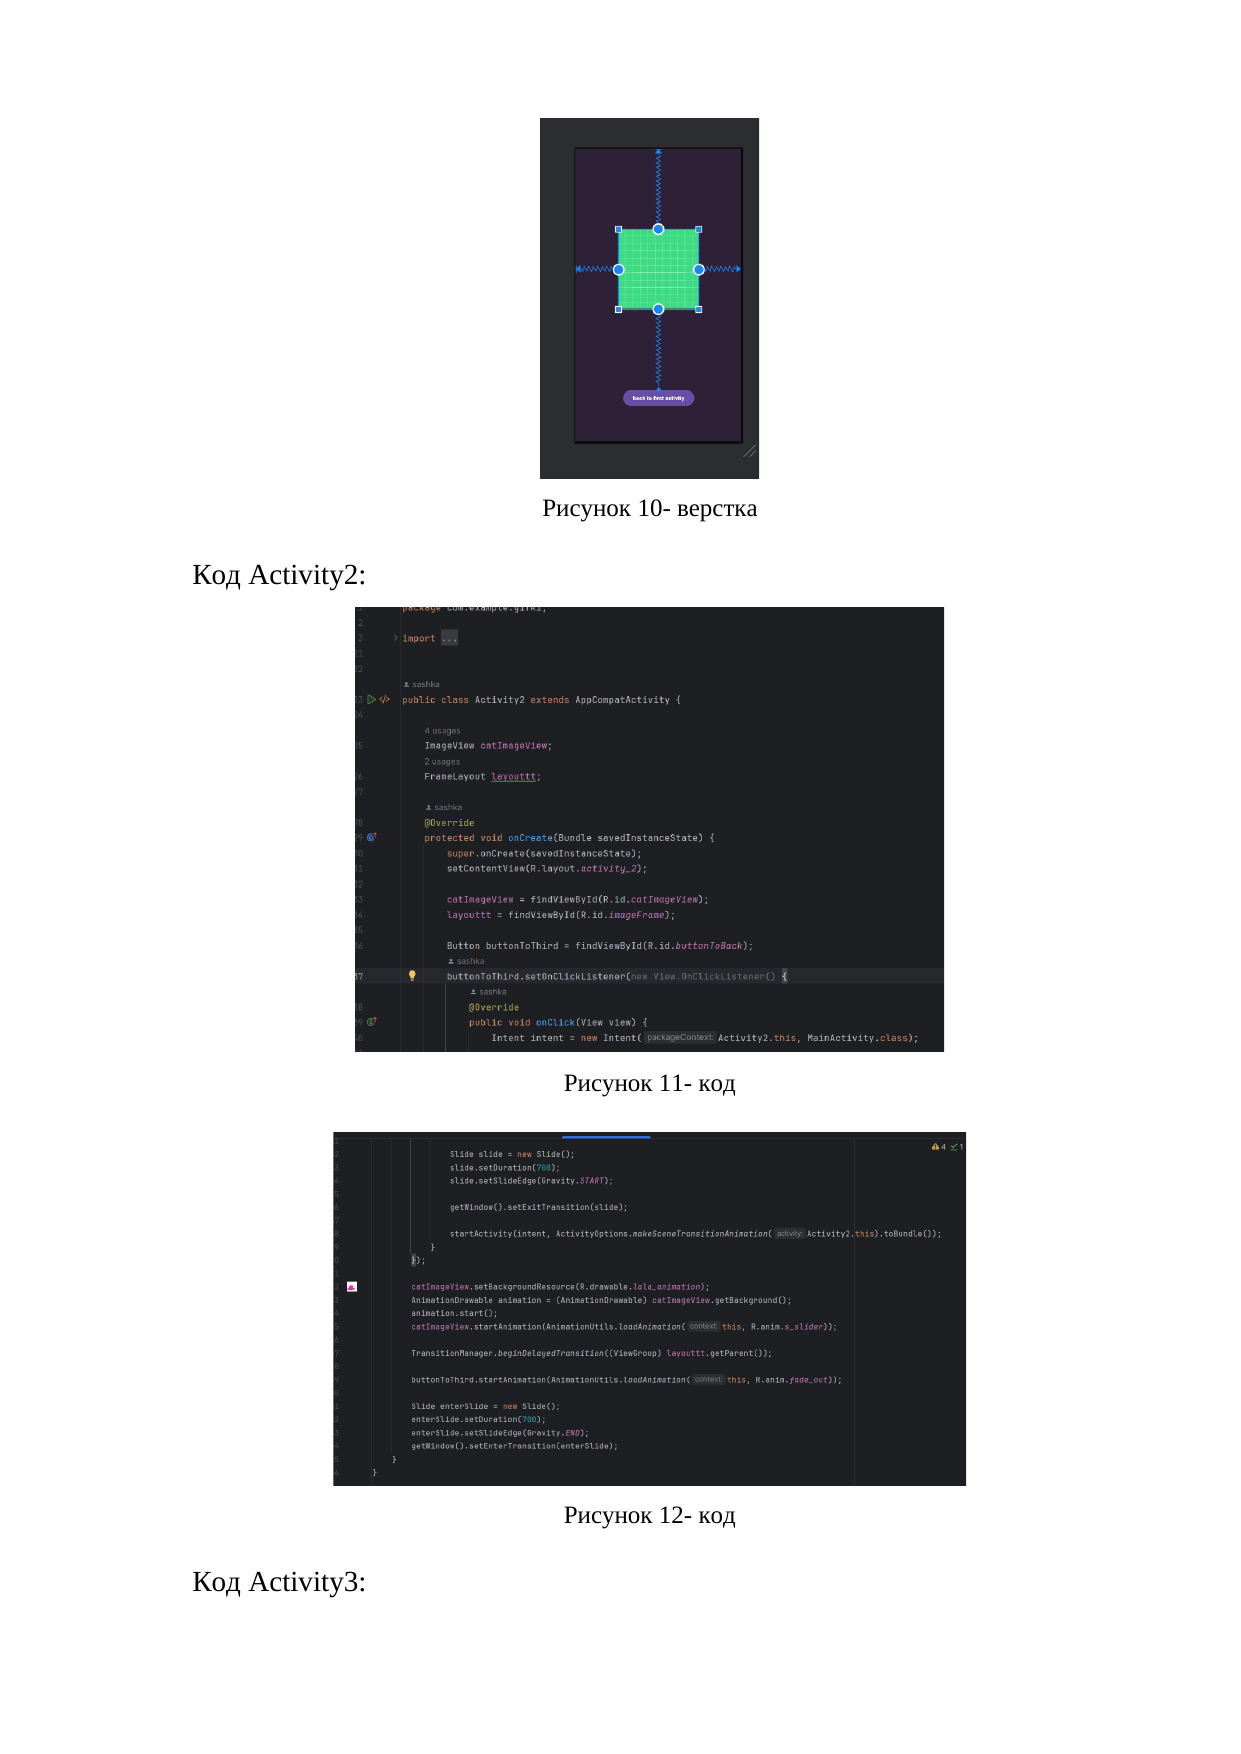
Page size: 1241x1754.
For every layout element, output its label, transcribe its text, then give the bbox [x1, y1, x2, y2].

picture [355, 607, 945, 1052]
text Код Activity3: [118, 1564, 1181, 1598]
text Код Activity2: [118, 557, 1181, 591]
text Рисунок 11- код [118, 1068, 1181, 1097]
text Рисунок 12- код [118, 1501, 1181, 1529]
text Рисунок 10- верстка [118, 493, 1181, 522]
picture [540, 118, 760, 479]
picture [333, 1132, 967, 1486]
